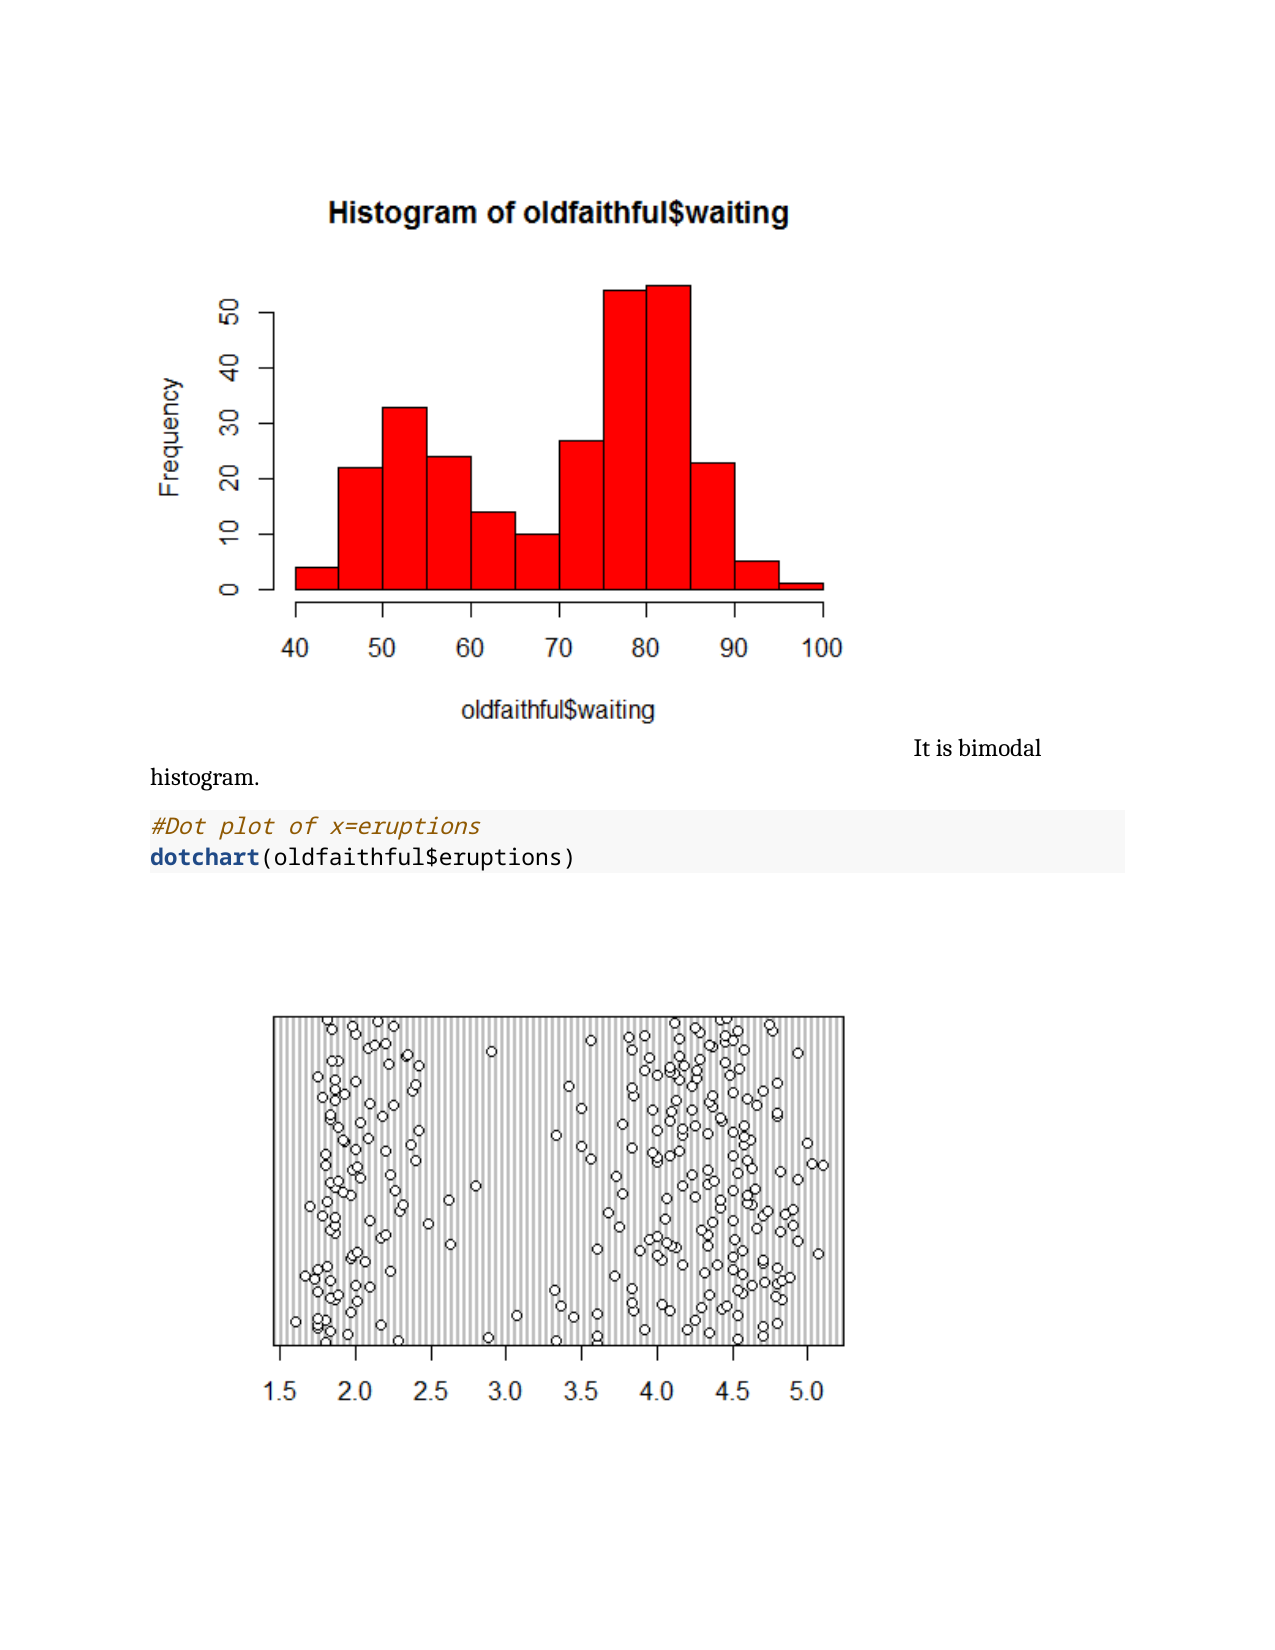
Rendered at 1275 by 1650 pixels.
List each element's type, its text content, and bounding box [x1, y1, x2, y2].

picture [150, 150, 908, 757]
picture [150, 893, 908, 1500]
text #Dot plot of x=eruptions dotchart(oldfaithful$eruptions) [480, 810, 1125, 873]
